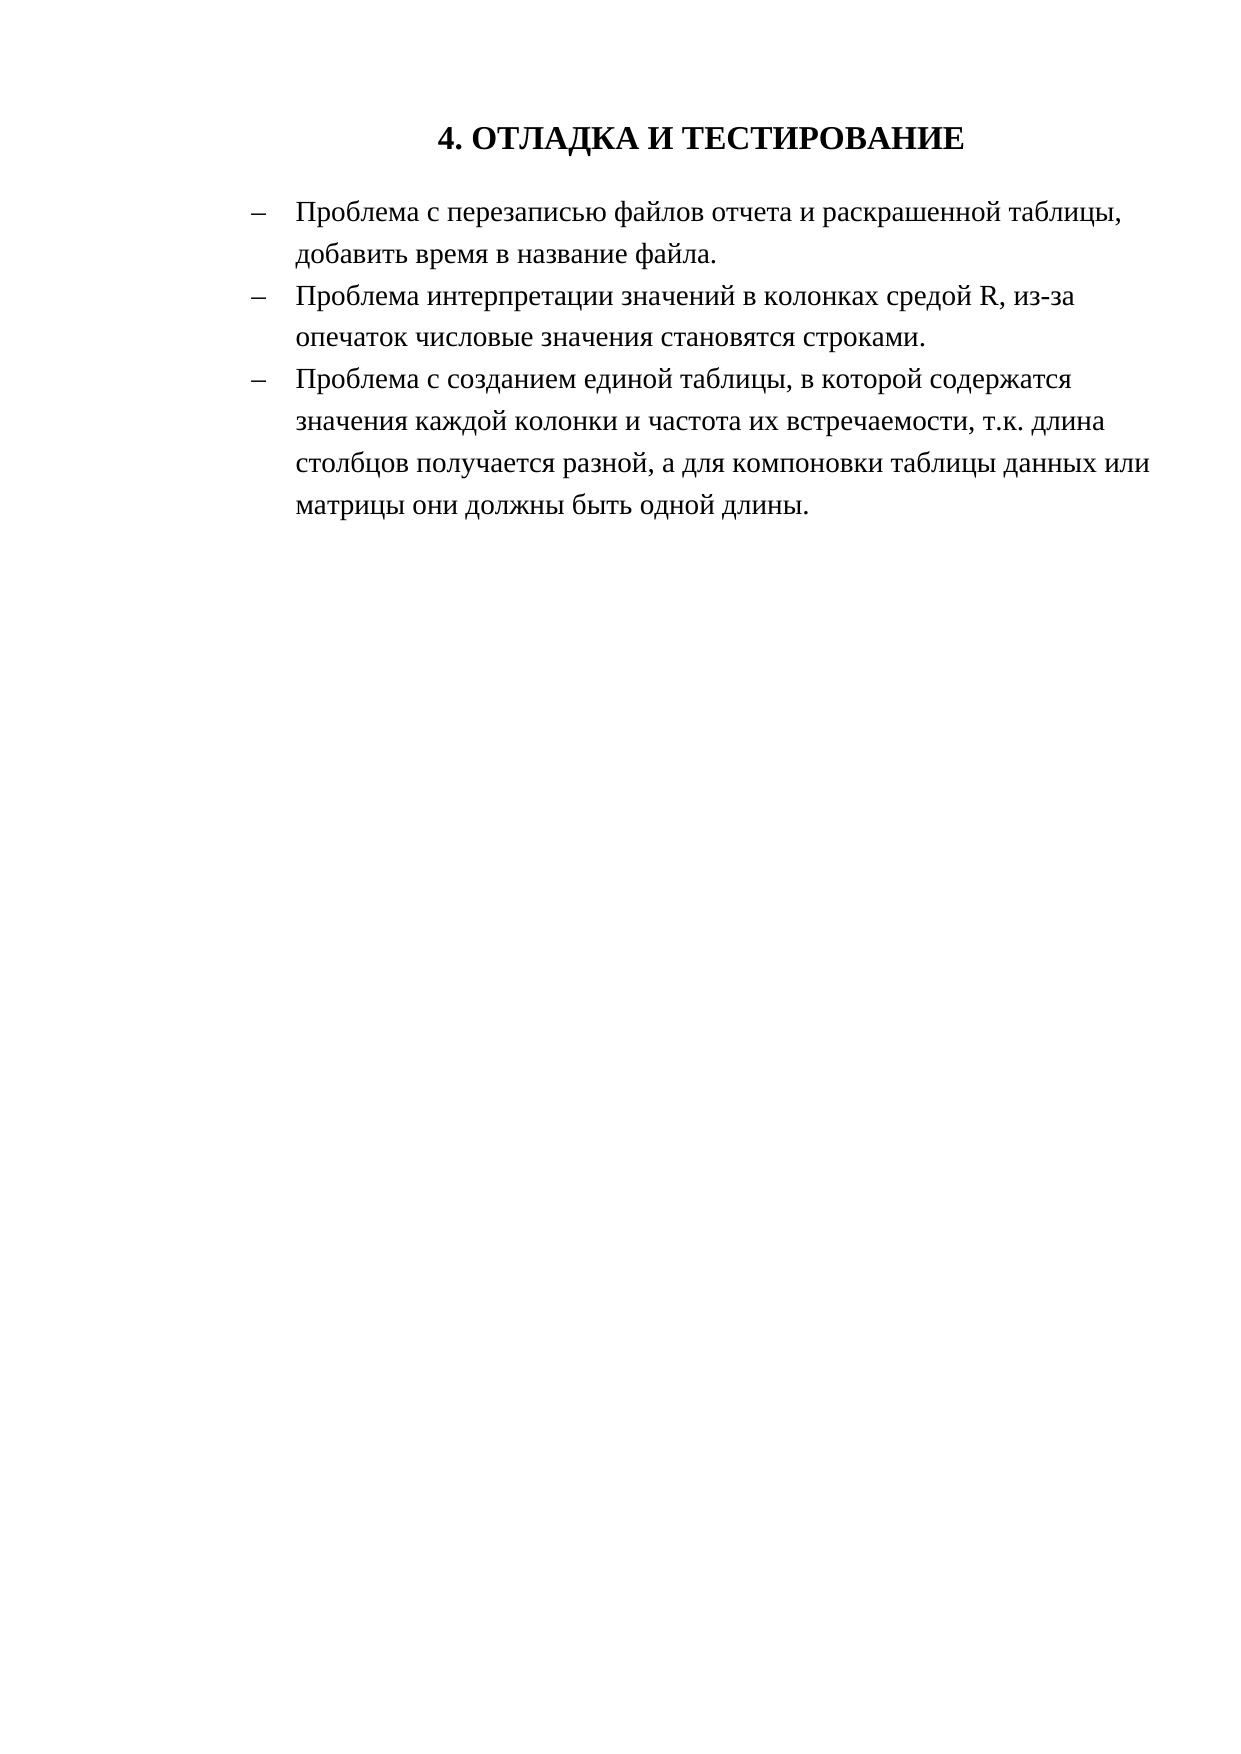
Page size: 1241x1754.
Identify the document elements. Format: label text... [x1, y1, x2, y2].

text Проблема интерпретации значений в колонках средой R, из-за опечаток числовые значения становятся строками. [251, 278, 1152, 353]
text Проблема с перезаписью файлов отчета и раскрашенной таблицы, добавить время в название файла. [251, 194, 1152, 269]
text ОТЛАДКА И ТЕСТИРОВАНИЕ [215, 118, 1152, 156]
text Проблема с созданием единой таблицы, в которой содержатся значения каждой колонки и частота их встречаемости, т.к. длина столбцов получается разной, а для компоновки таблицы данных или матрицы они должны быть одной длины. [251, 361, 1152, 521]
